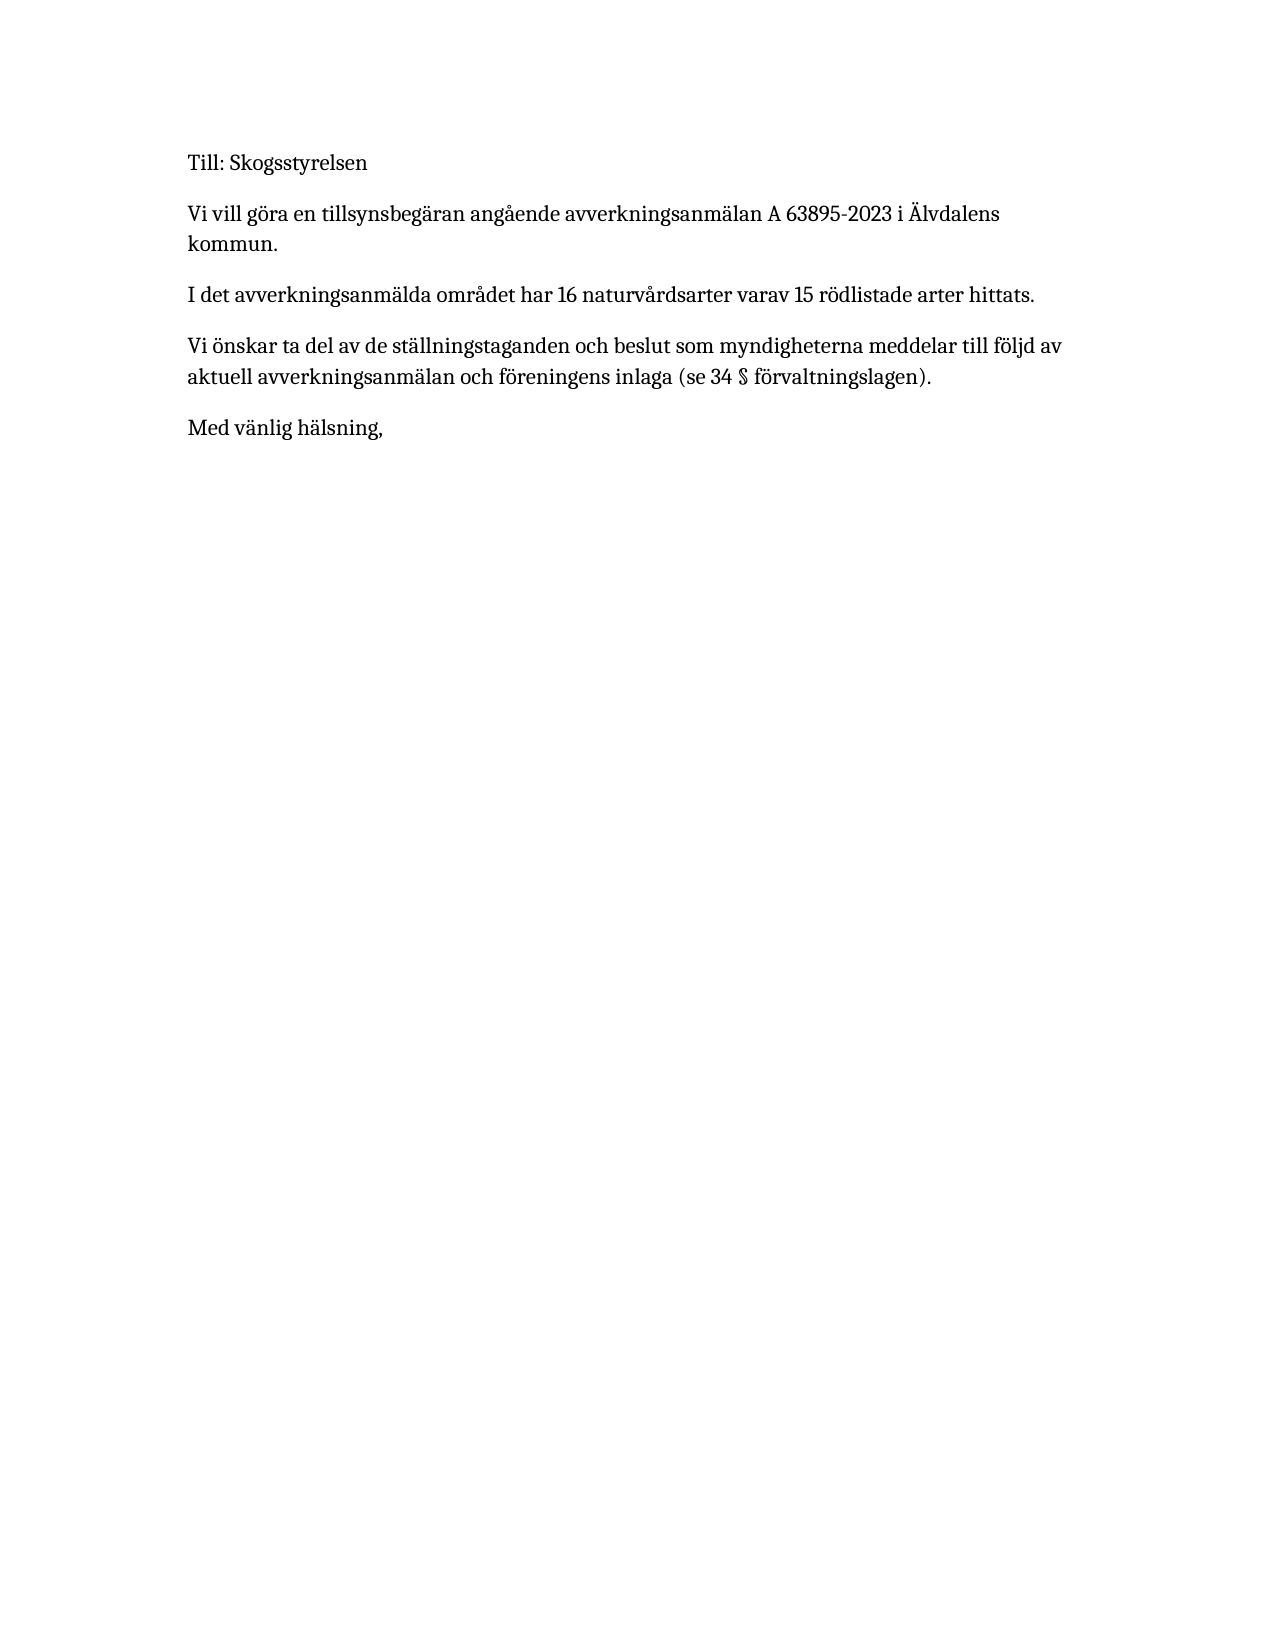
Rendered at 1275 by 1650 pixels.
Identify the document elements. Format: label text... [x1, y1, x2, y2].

text I det avverkningsanmälda området har 16 naturvårdsarter varav 15 rödlistade arter hittats. [187, 282, 1087, 309]
text Till: Skogsstyrelsen [187, 150, 1087, 176]
text Vi vill göra en tillsynsbegäran angående avverkningsanmälan A 63895-2023 i Älvdalens kommun. [187, 201, 1087, 258]
text Med vänlig hälsning, [187, 414, 1087, 471]
text Vi önskar ta del av de ställningstaganden och beslut som myndigheterna meddelar till följd av aktuell avverkningsanmälan och föreningens inlaga (se 34 § förvaltningslagen). [187, 333, 1087, 390]
